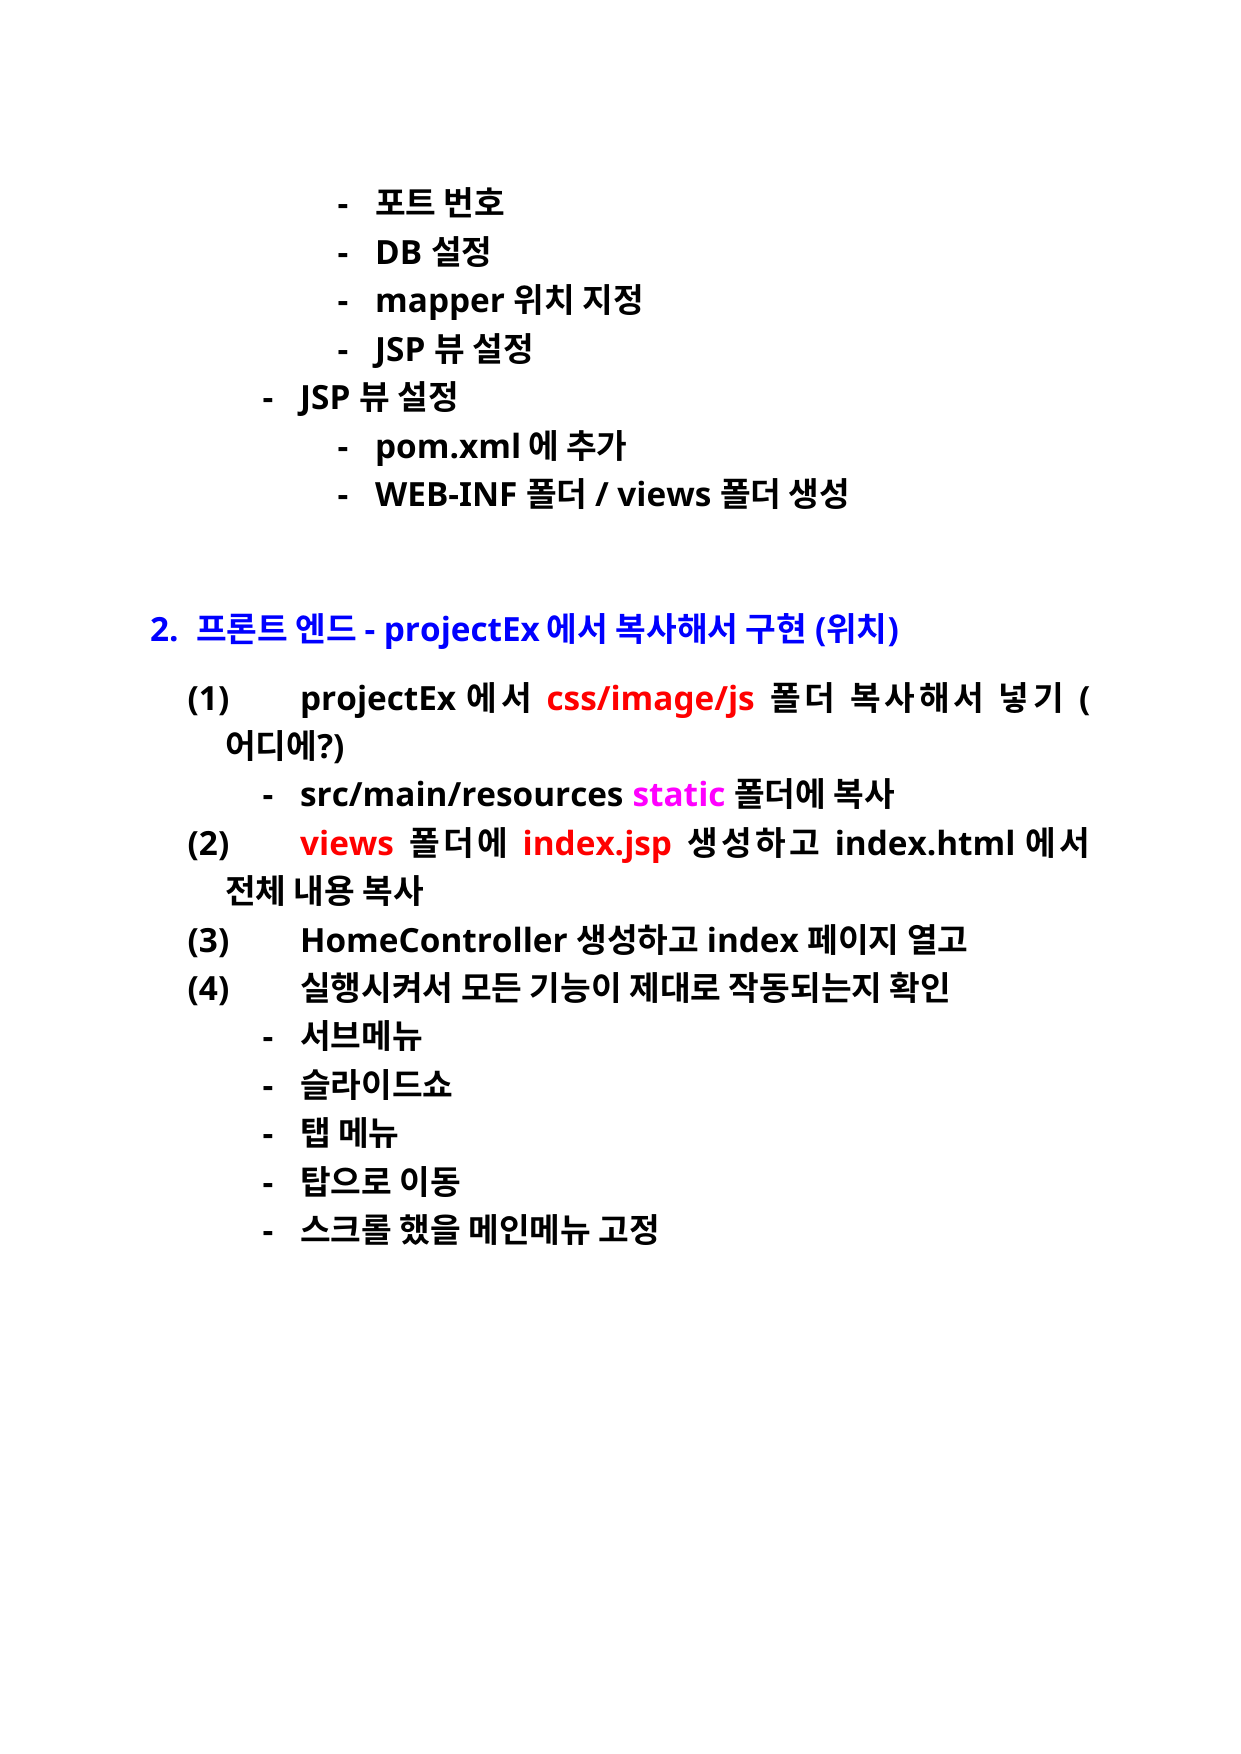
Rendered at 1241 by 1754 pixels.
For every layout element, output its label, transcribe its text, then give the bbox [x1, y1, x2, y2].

list 스크롤 했을 메인메뉴 고정 [262, 1204, 1090, 1252]
list 포트 번호 [337, 177, 1090, 226]
list projectEx에서 css/image/js 폴더 복사해서 넣기 (어디에?) [187, 671, 1090, 768]
list 탭 메뉴 [262, 1107, 1090, 1156]
list JSP 뷰 설정 [262, 371, 1090, 419]
list src/main/resources static 폴더에 복사 [262, 768, 1090, 817]
list pom.xml에 추가 [337, 419, 1090, 468]
list 서브메뉴 [262, 1010, 1090, 1059]
list views 폴더에 index.jsp 생성하고 index.html에서 전체 내용 복사 [187, 817, 1090, 913]
list WEB-INF 폴더 / views 폴더 생성 [337, 468, 1090, 516]
list JSP 뷰 설정 [337, 322, 1090, 371]
list 슬라이드쇼 [262, 1059, 1090, 1107]
text 2. 프론트 엔드 - projectEx에서 복사해서 구현 (위치) [150, 602, 1090, 651]
list HomeController 생성하고 index 페이지 열고 [187, 913, 1090, 962]
list 탑으로 이동 [262, 1156, 1090, 1204]
list 실행시켜서 모든 기능이 제대로 작동되는지 확인 [187, 962, 1090, 1010]
list DB 설정 [337, 226, 1090, 274]
list mapper 위치 지정 [337, 274, 1090, 322]
